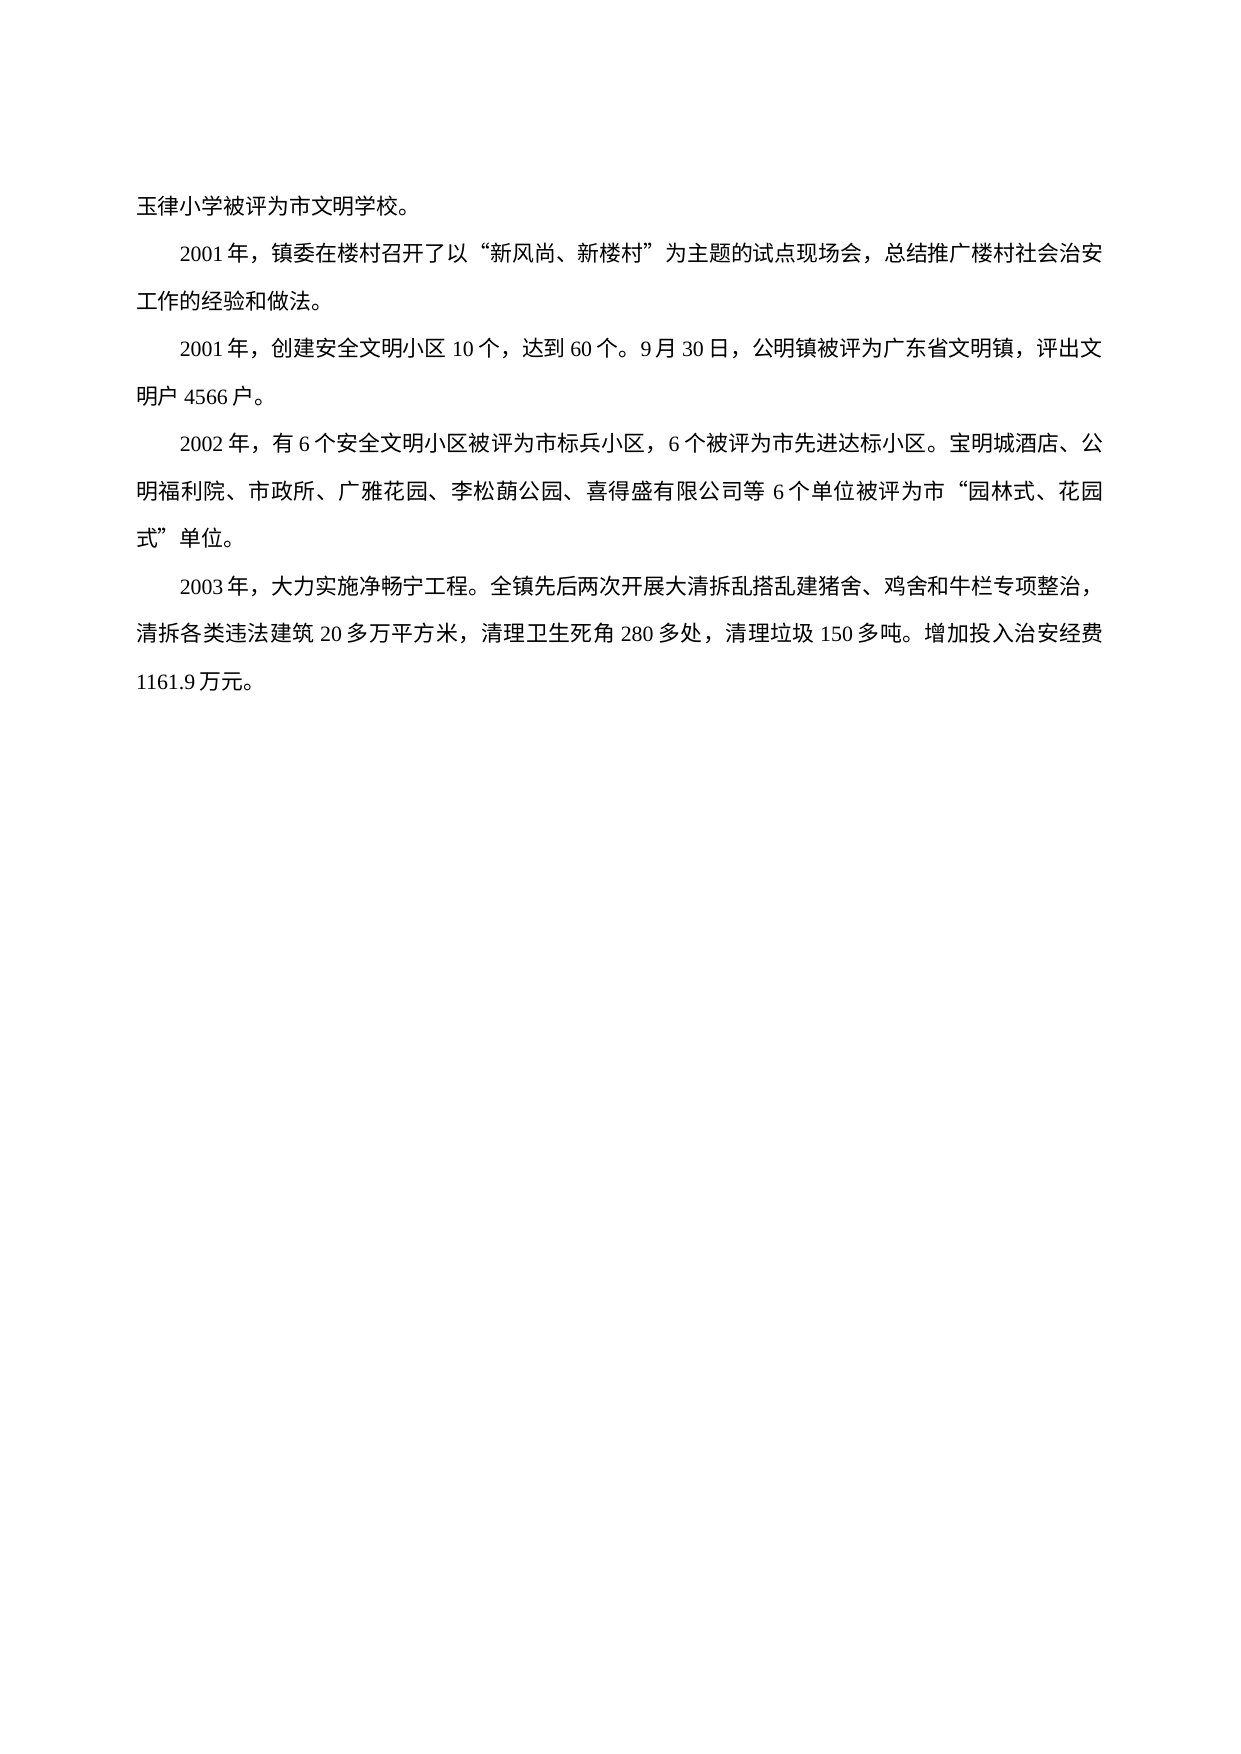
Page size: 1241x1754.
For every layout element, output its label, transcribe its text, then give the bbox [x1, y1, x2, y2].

text 2001年，创建安全文明小区10个，达到60个。9月30日，公明镇被评为广东省文明镇，评出文明户4566户。 [136, 331, 1104, 411]
text 2002年，有6个安全文明小区被评为市标兵小区，6个被评为市先进达标小区。宝明城酒店、公明福利院、市政所、广雅花园、李松蓢公园、喜得盛有限公司等6个单位被评为市“园林式、花园式”单位。 [136, 426, 1104, 553]
text 2001年，镇委在楼村召开了以“新风尚、新楼村”为主题的试点现场会，总结推广楼村社会治安工作的经验和做法。 [136, 236, 1104, 316]
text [136, 189, 1104, 221]
text 2003年，大力实施净畅宁工程。全镇先后两次开展大清拆乱搭乱建猪舍、鸡舍和牛栏专项整治，清拆各类违法建筑20多万平方米，清理卫生死角280多处，清理垃圾150多吨。增加投入治安经费1161.9万元。 [136, 569, 1104, 696]
